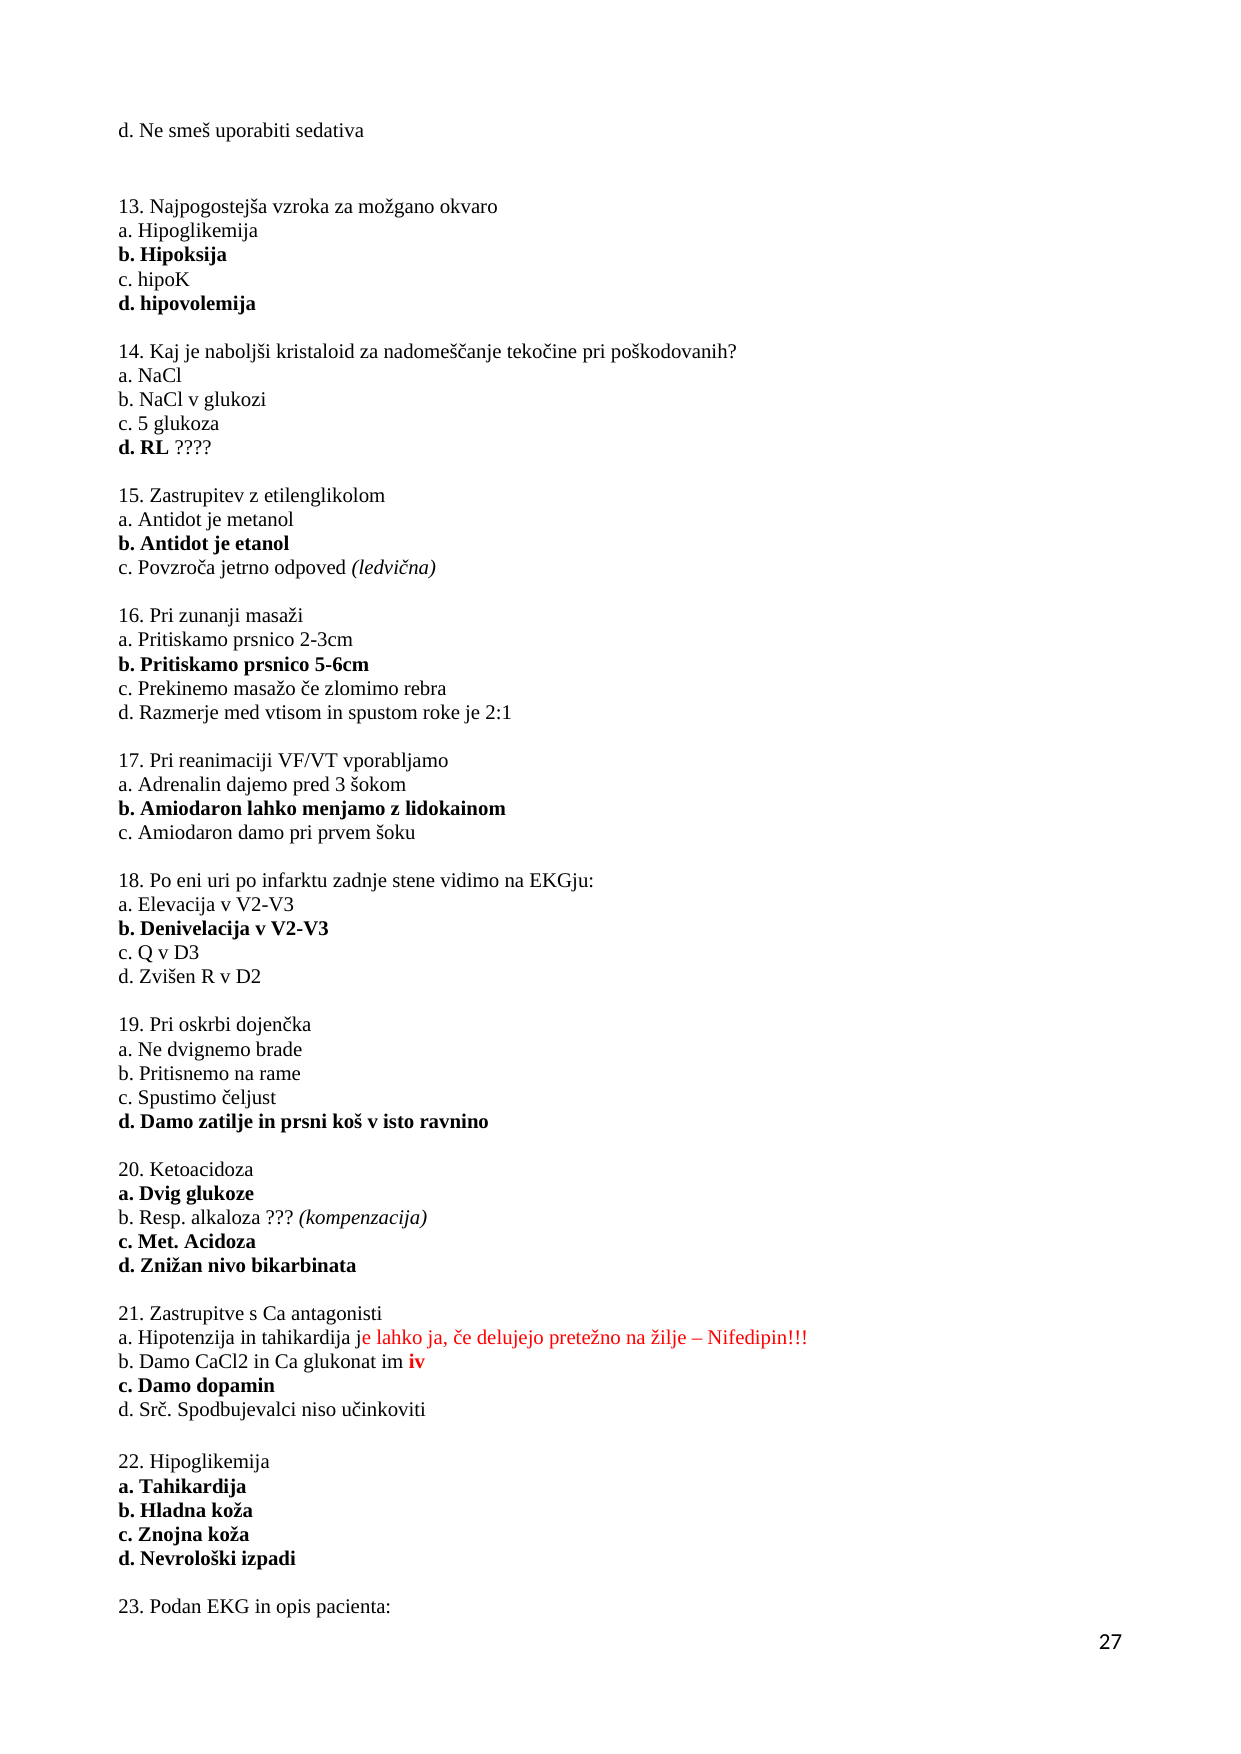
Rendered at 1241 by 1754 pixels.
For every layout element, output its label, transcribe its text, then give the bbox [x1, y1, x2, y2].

text 13. Najpogostejša vzroka za možgano okvaro a. Hipoglikemija b. Hipoksija c. hipoK d. hipovolemija 14. Kaj je naboljši kristaloid za nadomeščanje tekočine pri poškodovanih? a. NaCl b. NaCl v glukozi c. 5 glukoza d. RL ???? 15. Zastrupitev z etilenglikolom a. Antidot je metanol b. Antidot je etanol c. Povzroča jetrno odpoved (ledvična) 16. Pri zunanji masaži a. Pritiskamo prsnico 2-3cm b. Pritiskamo prsnico 5-6cm c. Prekinemo masažo če zlomimo rebra d. Razmerje med vtisom in spustom roke je 2:1 17. Pri reanimaciji VF/VT vporabljamo a. Adrenalin dajemo pred 3 šokom b. Amiodaron lahko menjamo z lidokainom c. Amiodaron damo pri prvem šoku 18. Po eni uri po infarktu zadnje stene vidimo na EKGju: a. Elevacija v V2-V3 b. Denivelacija v V2-V3 c. Q v D3 d. Zvišen R v D2 19. Pri oskrbi dojenčka a. Ne dvignemo brade b. Pritisnemo na rame c. Spustimo čeljust d. Damo zatilje in prsni koš v isto ravnino 20. Ketoacidoza a. Dvig glukoze b. Resp. alkaloza ??? (kompenzacija) c. Met. Acidoza d. Znižan nivo bikarbinata 21. Zastrupitve s Ca antagonisti a. Hipotenzija in tahikardija je lahko ja, če delujejo pretežno na žilje – Nifedipin!!! b. Damo CaCl2 in Ca glukonat im iv c. Damo dopamin d. Srč. Spodbujevalci niso učinkoviti [118, 194, 1122, 1449]
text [118, 118, 1122, 170]
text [118, 1449, 1122, 1618]
